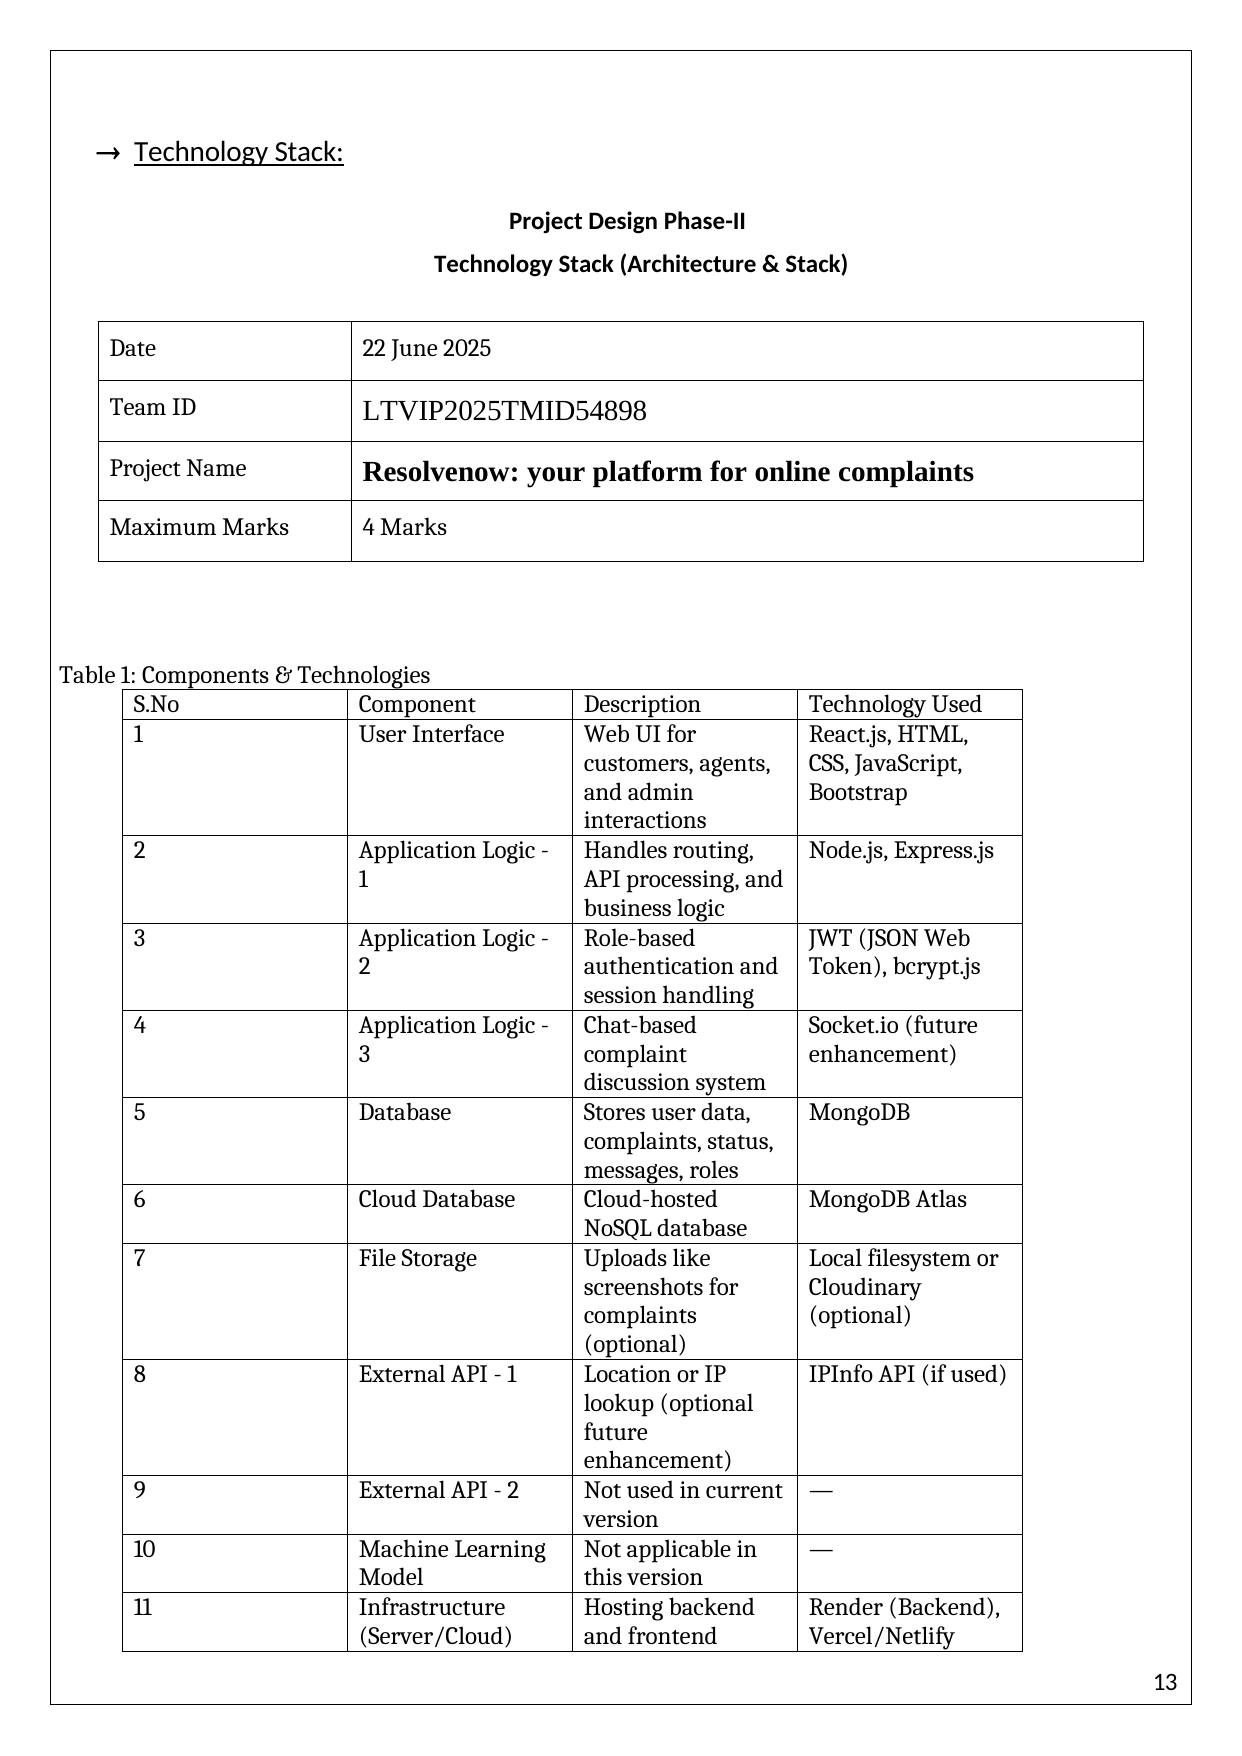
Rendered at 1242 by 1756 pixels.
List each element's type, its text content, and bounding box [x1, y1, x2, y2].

table_cell Database [348, 1098, 572, 1184]
table_cell MongoDB Atlas [798, 1185, 1022, 1243]
table_cell External API - 2 [348, 1476, 572, 1533]
table_cell Chat-based complaint discussion system [573, 1011, 797, 1097]
table_cell — [798, 1476, 1022, 1533]
table_cell Web UI for customers, agents, and admin interactions [573, 720, 797, 835]
table_cell Resolvenow: your platform for online complaints [352, 442, 1143, 499]
table_cell Application Logic - 3 [348, 1011, 572, 1097]
table_header Component [348, 690, 572, 719]
table_cell 2 [123, 836, 347, 922]
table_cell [348, 1593, 572, 1651]
table_cell Project Name [99, 442, 351, 499]
table_cell User Interface [348, 720, 572, 835]
table_cell JWT (JSON Web Token), bcrypt.js [798, 924, 1022, 1010]
table_cell 1 [123, 720, 347, 835]
table_cell Cloud-hosted NoSQL database [573, 1185, 797, 1243]
table_cell File Storage [348, 1244, 572, 1359]
table_cell Not applicable in this version [573, 1535, 797, 1592]
table_cell Location or IP lookup (optional future enhancement) [573, 1360, 797, 1475]
table_header Date [99, 322, 351, 379]
table_header 22 June 2025 [352, 322, 1143, 379]
table_cell LTVIP2025TMID54898 [352, 381, 1143, 441]
table_cell 4 Marks [352, 501, 1143, 561]
table_cell 4 [123, 1011, 347, 1097]
table_cell 9 [123, 1476, 347, 1533]
table_header S.No [123, 690, 347, 719]
table_cell Stores user data, complaints, status, messages, roles [573, 1098, 797, 1184]
text Project Design Phase-II [434, 206, 1183, 236]
text Technology Stack (Architecture & Stack) [359, 249, 1183, 279]
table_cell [573, 1593, 797, 1651]
table_cell Machine Learning Model [348, 1535, 572, 1592]
table_cell React.js, HTML, CSS, JavaScript, Bootstrap [798, 720, 1022, 835]
table_header Description [573, 690, 797, 719]
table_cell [798, 1593, 1022, 1651]
table_cell 11 [123, 1593, 347, 1651]
table_header Technology Used [798, 690, 1022, 719]
table_cell Local filesystem or Cloudinary (optional) [798, 1244, 1022, 1359]
table_cell Team ID [99, 381, 351, 441]
table_cell Not used in current version [573, 1476, 797, 1533]
table_cell 8 [123, 1360, 347, 1475]
table_cell Application Logic - 1 [348, 836, 572, 922]
table_cell Application Logic - 2 [348, 924, 572, 1010]
table_cell 7 [123, 1244, 347, 1359]
table_cell Cloud Database [348, 1185, 572, 1243]
text Table 1: Components & Technologies [59, 661, 1183, 689]
list Technology Stack: [96, 133, 1183, 169]
table_cell Role-based authentication and session handling [573, 924, 797, 1010]
table_cell External API - 1 [348, 1360, 572, 1475]
table_cell 3 [123, 924, 347, 1010]
table_cell Handles routing, API processing, and business logic [573, 836, 797, 922]
table_cell Uploads like screenshots for complaints (optional) [573, 1244, 797, 1359]
table_cell 5 [123, 1098, 347, 1184]
table_cell 10 [123, 1535, 347, 1592]
table_cell — [798, 1535, 1022, 1592]
table_cell 6 [123, 1185, 347, 1243]
table_cell MongoDB [798, 1098, 1022, 1184]
table_cell IPInfo API (if used) [798, 1360, 1022, 1475]
table_cell Maximum Marks [99, 501, 351, 561]
table_cell Node.js, Express.js [798, 836, 1022, 922]
table_cell Socket.io (future enhancement) [798, 1011, 1022, 1097]
